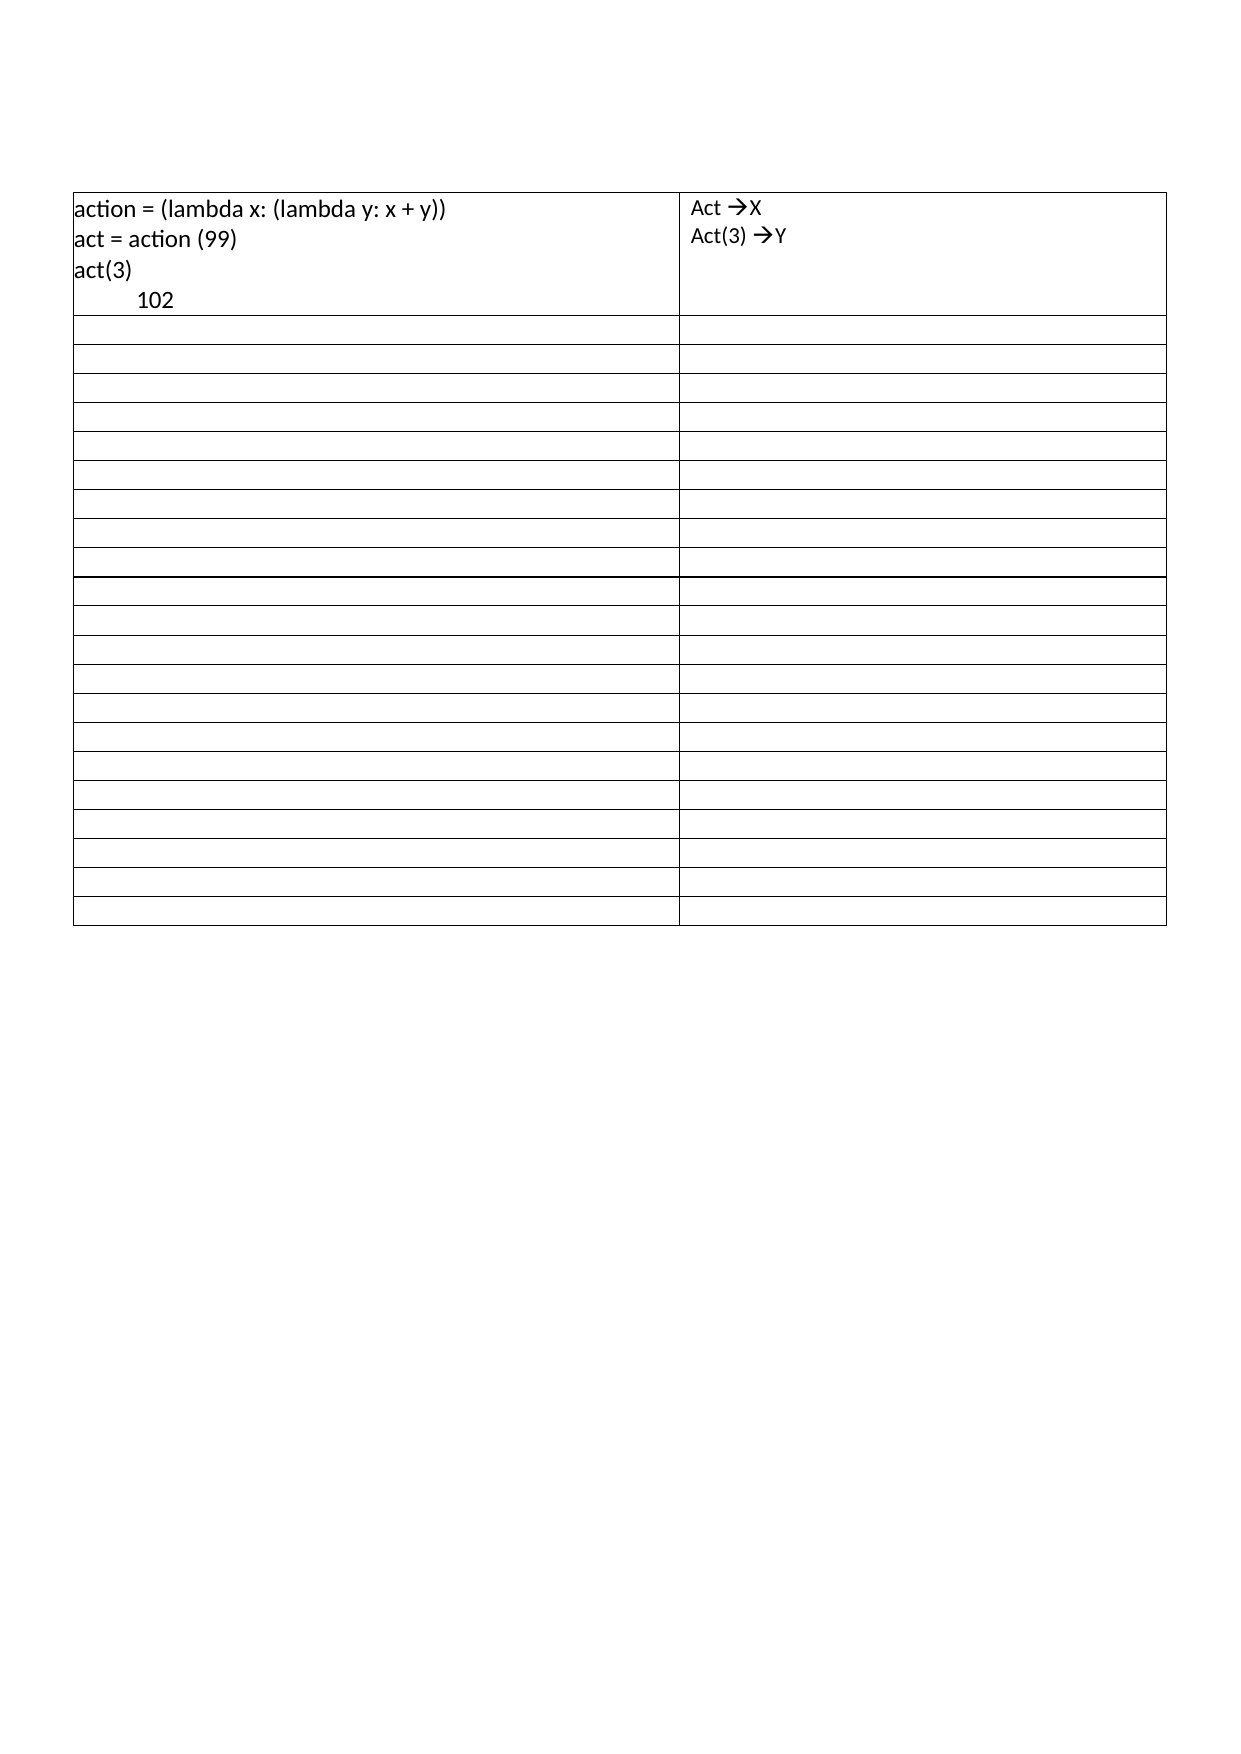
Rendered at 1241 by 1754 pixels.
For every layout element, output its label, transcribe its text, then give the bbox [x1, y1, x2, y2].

table_cell [74, 839, 679, 867]
table_cell [680, 374, 1166, 402]
table_cell [680, 578, 1166, 605]
table_cell [680, 316, 1166, 344]
table_cell [680, 810, 1166, 838]
table_cell [680, 665, 1166, 693]
table_header action = (lambda х: (lambda у: х + у)) act = action (99) act(3) 102 [74, 193, 679, 315]
table_cell [680, 606, 1166, 634]
table_cell [74, 461, 679, 489]
table_cell [680, 403, 1166, 431]
table_cell [74, 432, 679, 460]
table_cell [680, 781, 1166, 809]
table_header Act X Act(3) Y [680, 193, 1166, 315]
table_cell [680, 694, 1166, 722]
table_cell [74, 810, 679, 838]
table_cell [74, 665, 679, 693]
table_cell [74, 519, 679, 547]
table_cell [74, 752, 679, 780]
table_cell [74, 403, 679, 431]
table_cell [74, 578, 679, 605]
table_cell [74, 723, 679, 751]
table_cell [680, 723, 1166, 751]
table_cell [680, 345, 1166, 373]
table_cell [74, 606, 679, 634]
table_cell [74, 316, 679, 344]
table_cell [74, 897, 679, 925]
table_cell [680, 461, 1166, 489]
table_cell [680, 636, 1166, 663]
table_cell [74, 781, 679, 809]
table_cell [680, 752, 1166, 780]
table_cell [74, 490, 679, 518]
table_cell [74, 548, 679, 576]
table_cell [680, 548, 1166, 576]
table_cell [74, 636, 679, 663]
table_cell [74, 374, 679, 402]
table_cell [680, 519, 1166, 547]
table_cell [680, 490, 1166, 518]
table_cell [680, 432, 1166, 460]
table_cell [74, 345, 679, 373]
table_cell [680, 897, 1166, 925]
table_cell [74, 694, 679, 722]
table_cell [680, 839, 1166, 867]
table_cell [680, 868, 1166, 896]
table_cell [74, 868, 679, 896]
